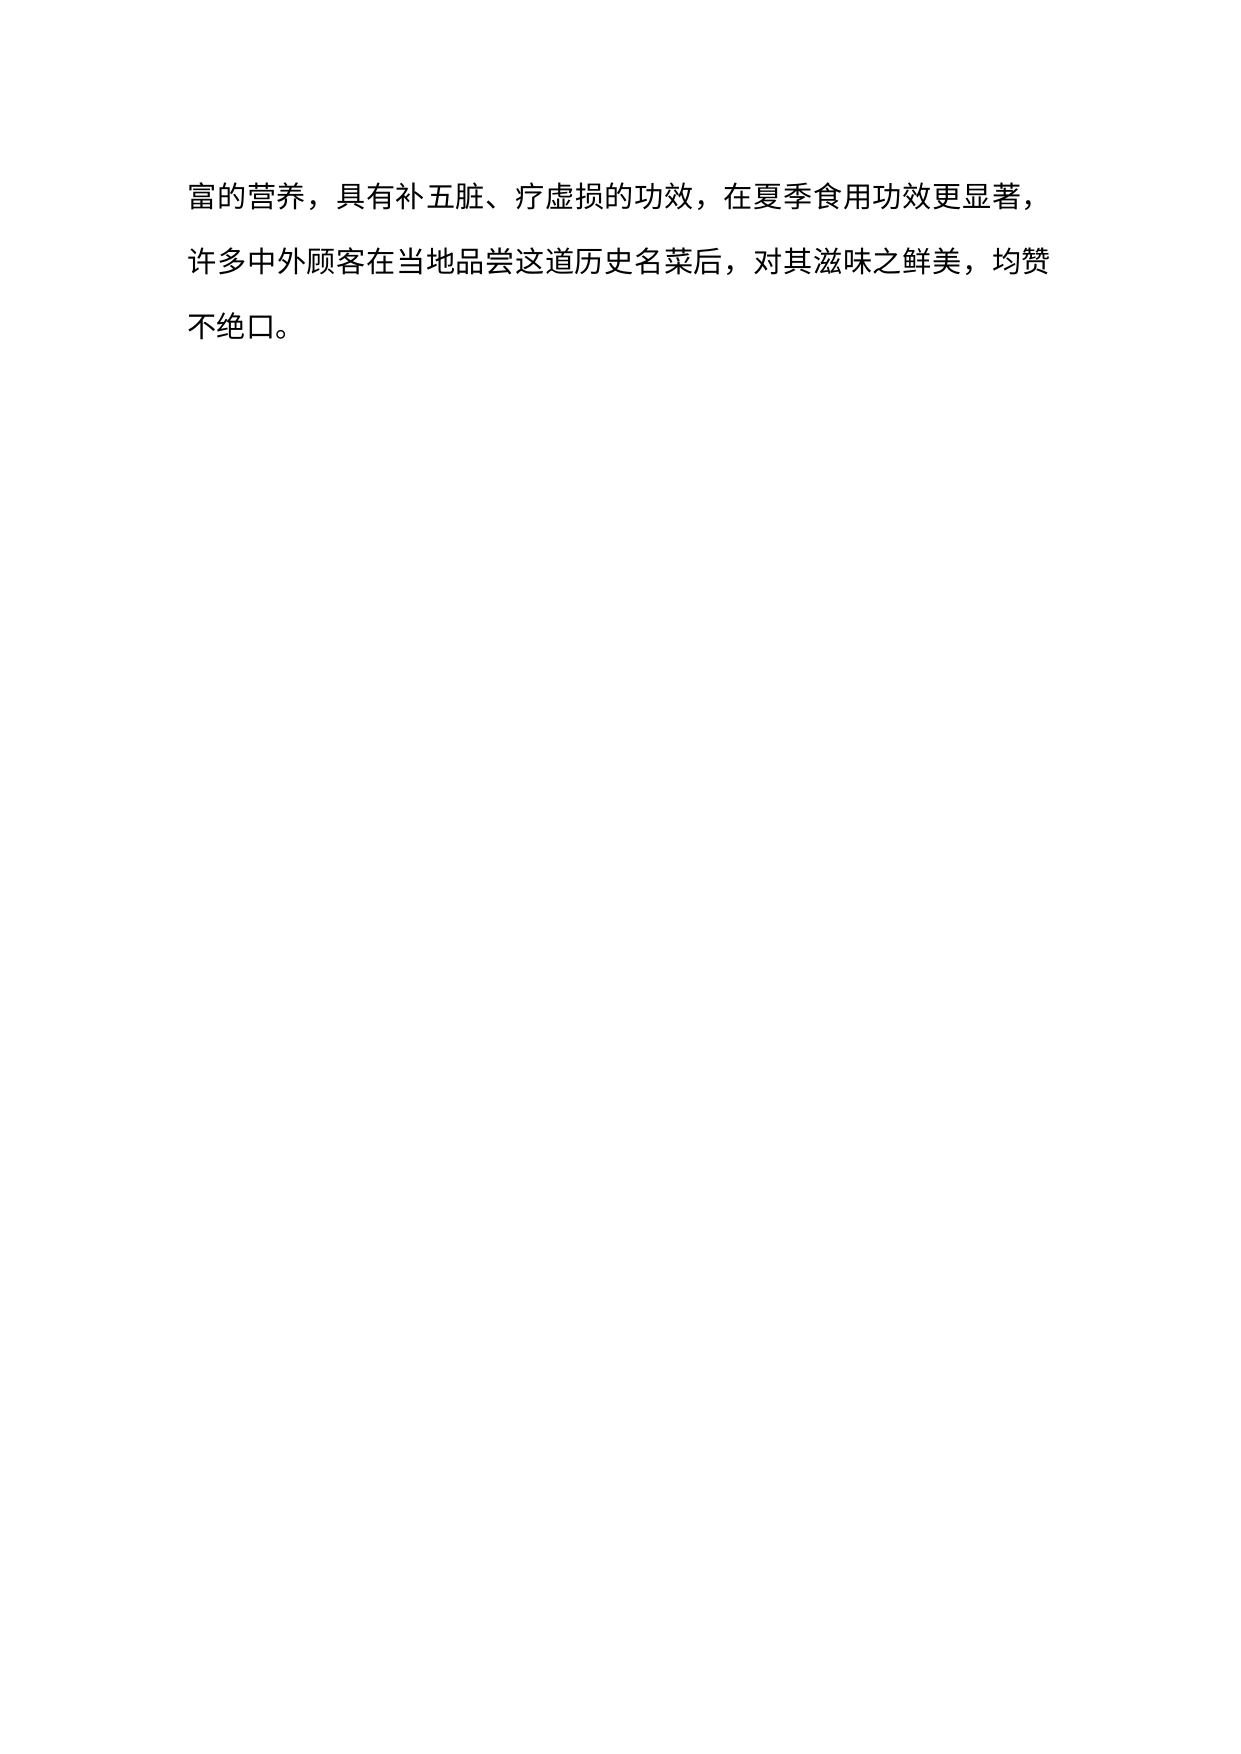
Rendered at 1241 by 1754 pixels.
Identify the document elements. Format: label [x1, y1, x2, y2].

text [187, 162, 1053, 357]
